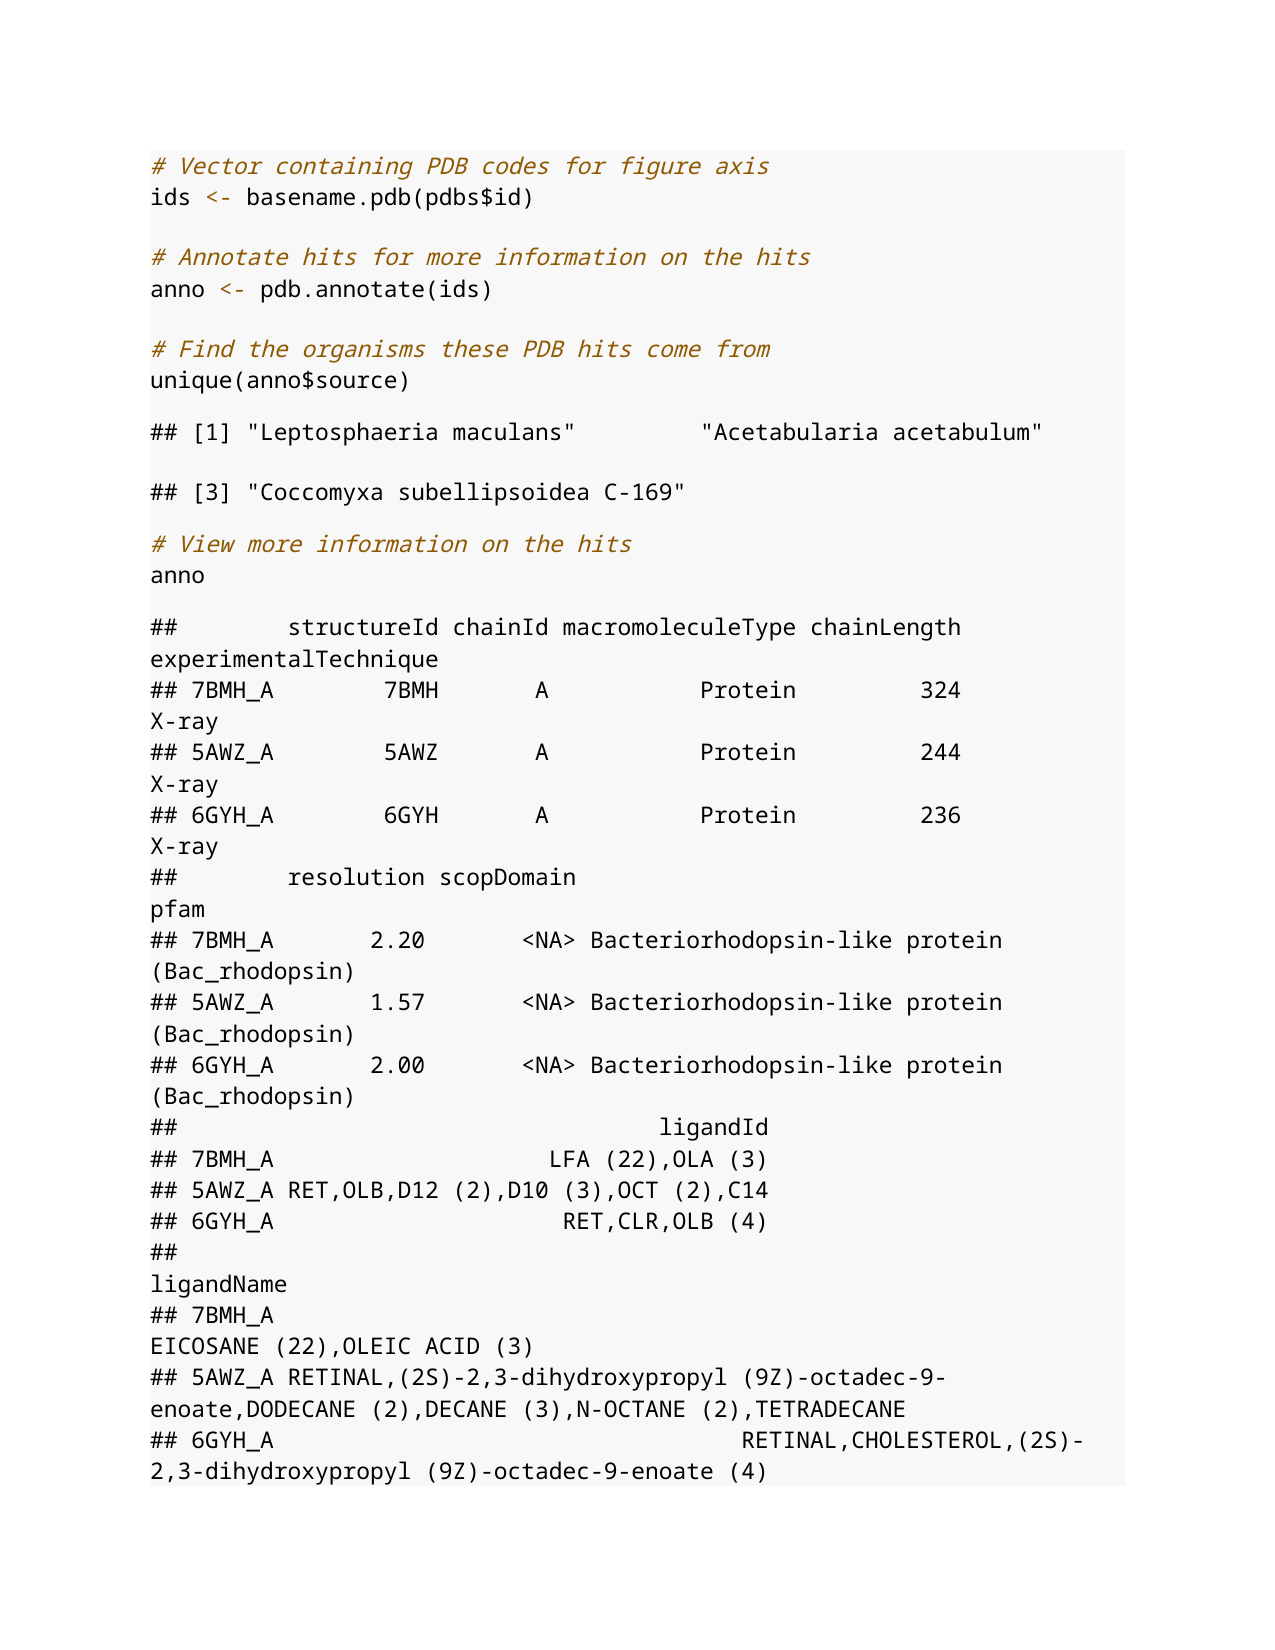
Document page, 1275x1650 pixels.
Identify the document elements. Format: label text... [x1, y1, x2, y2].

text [150, 611, 1125, 1486]
text ## [1] "Leptosphaeria maculans" "Acetabularia acetabulum" ## [3] "Coccomyxa subellipsoidea C-169" [150, 416, 1125, 507]
text # View more information on the hits anno [205, 528, 1125, 590]
text # Vector containing PDB codes for figure axis ids <- basename.pdb(pdbs$id) # Annotate hits for more information on the hits anno <- pdb.annotate(ids) # Find the organisms these PDB hits come from unique(anno$source) [150, 150, 1125, 395]
